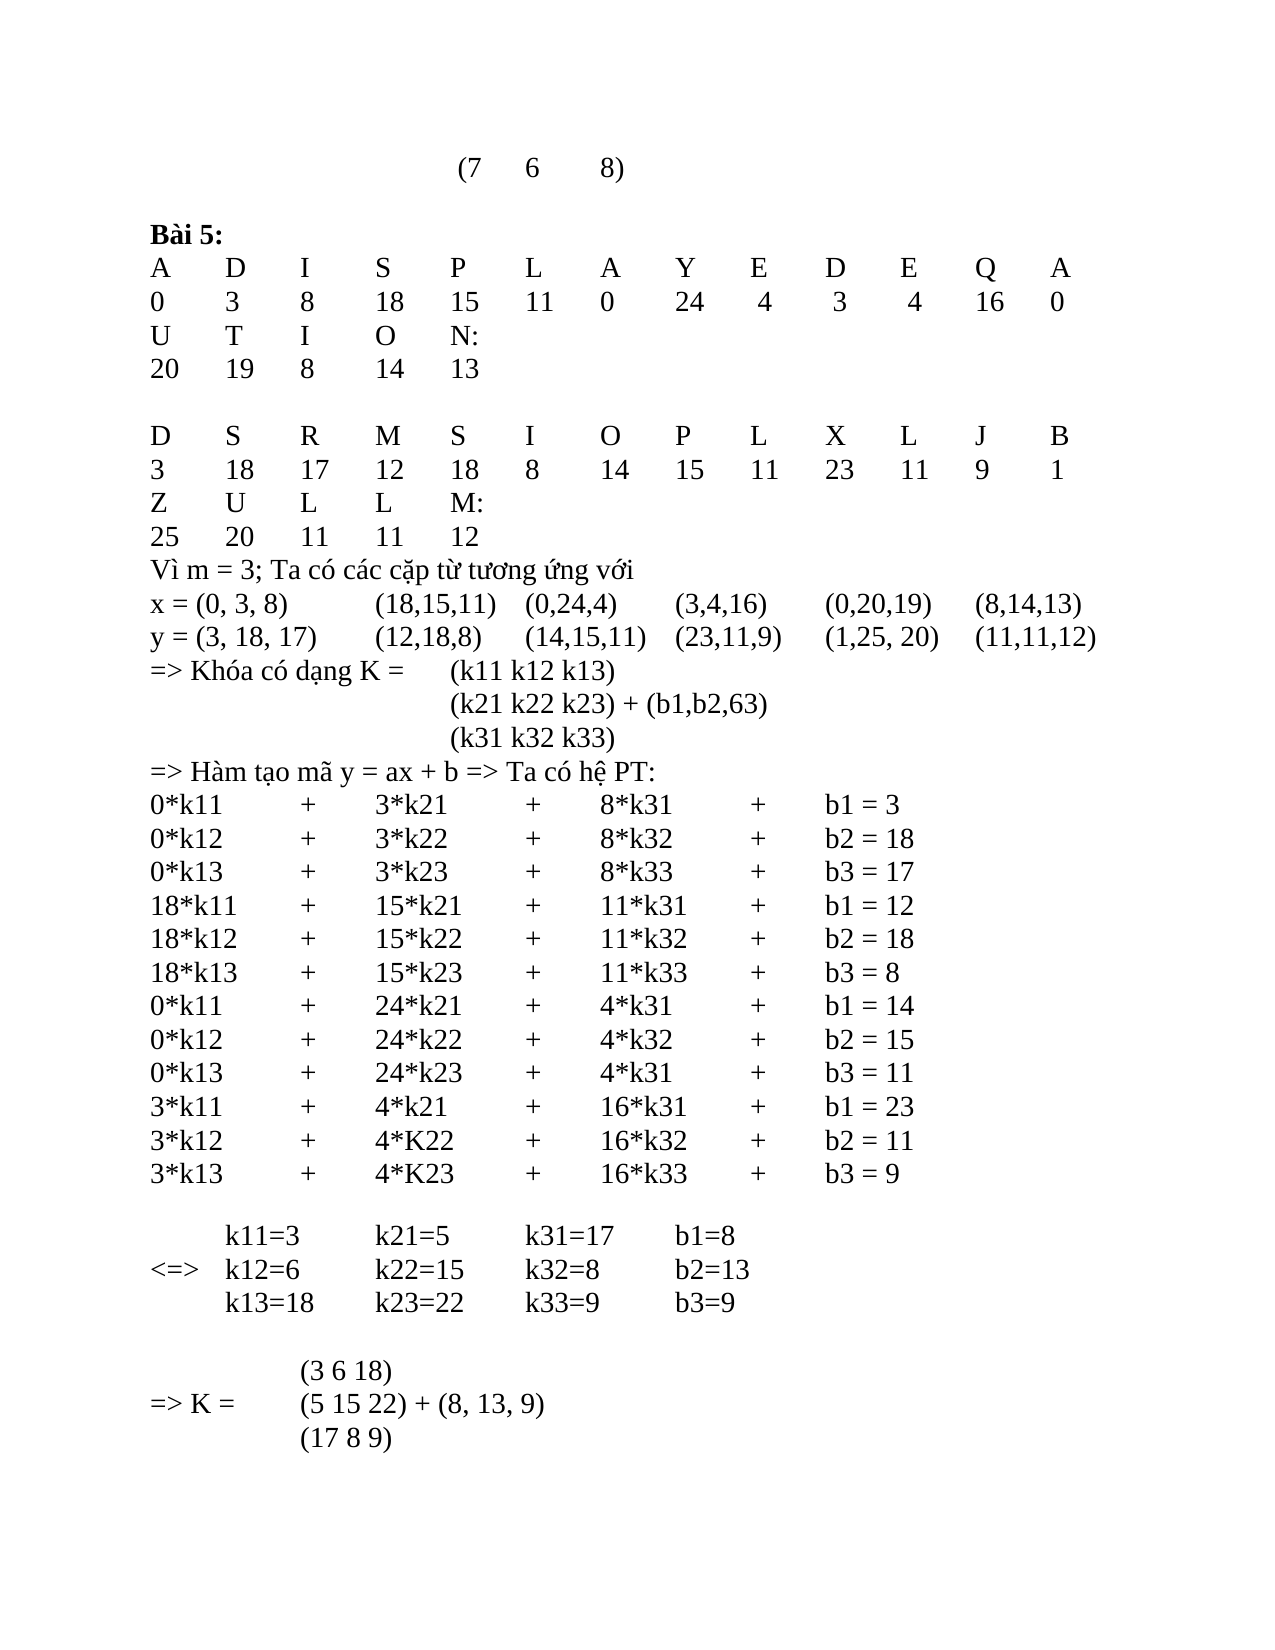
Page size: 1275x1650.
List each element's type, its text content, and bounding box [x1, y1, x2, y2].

text 0*k12 + 3*k22 + 8*k32 + b2 = 18 [150, 821, 1125, 854]
text Vì m = 3; Ta có các cặp từ tương ứng với [150, 552, 1125, 586]
text 3*k13 + 4*K23 + 16*k33 + b3 = 9 [150, 1156, 1125, 1190]
text 3*k11 + 4*k21 + 16*k31 + b1 = 23 [150, 1089, 1125, 1123]
text => K = (5 15 22) + (8, 13, 9) [150, 1386, 1125, 1420]
text (3 6 18) [150, 1353, 1125, 1386]
text => Khóa có dạng K = (k11 k12 k13) [150, 653, 1125, 687]
text 18*k13 + 15*k23 + 11*k33 + b3 = 8 [150, 955, 1125, 988]
text 18*k12 + 15*k22 + 11*k32 + b2 = 18 [150, 921, 1125, 955]
text 3 18 17 12 18 8 14 15 11 23 11 9 1 [150, 452, 1125, 485]
text <=> k12=6 k22=15 k32=8 b2=13 [150, 1252, 1125, 1286]
text D S R M S I O P L X L J B [150, 418, 1125, 452]
text k11=3 k21=5 k31=17 b1=8 [150, 1218, 1125, 1252]
text 0*k12 + 24*k22 + 4*k32 + b2 = 15 [150, 1022, 1125, 1056]
text (7 6 8) [150, 150, 1125, 183]
text (k21 k22 k23) + (b1,b2,63) [150, 687, 1125, 720]
text 3*k12 + 4*K22 + 16*k32 + b2 = 11 [150, 1123, 1125, 1156]
text 18*k11 + 15*k21 + 11*k31 + b1 = 12 [150, 888, 1125, 921]
text => Hàm tạo mã y = ax + b => Ta có hệ PT: [150, 754, 1125, 787]
text A D I S P L A Y E D E Q A [150, 251, 1125, 284]
text y = (3, 18, 17) (12,18,8) (14,15,11) (23,11,9) (1,25, 20) (11,11,12) [150, 619, 1125, 653]
text k13=18 k23=22 k33=9 b3=9 [150, 1286, 1125, 1319]
text U T I O N: 20 19 8 14 13 [150, 318, 1125, 385]
text 0*k13 + 3*k23 + 8*k33 + b3 = 17 [150, 854, 1125, 888]
text (17 8 9) [150, 1420, 1125, 1453]
text (k31 k32 k33) [150, 720, 1125, 754]
text 0*k13 + 24*k23 + 4*k31 + b3 = 11 [150, 1056, 1125, 1089]
text x = (0, 3, 8) (18,15,11) (0,24,4) (3,4,16) (0,20,19) (8,14,13) [150, 586, 1125, 619]
text 0*k11 + 24*k21 + 4*k31 + b1 = 14 [150, 988, 1125, 1022]
text Z U L L M: [150, 485, 1125, 519]
text 0 3 8 18 15 11 0 24 4 3 4 16 0 [150, 284, 1125, 318]
text Bài 5: [150, 217, 1125, 251]
text 0*k11 + 3*k21 + 8*k31 + b1 = 3 [150, 787, 1125, 821]
text 25 20 11 11 12 [150, 519, 1125, 552]
